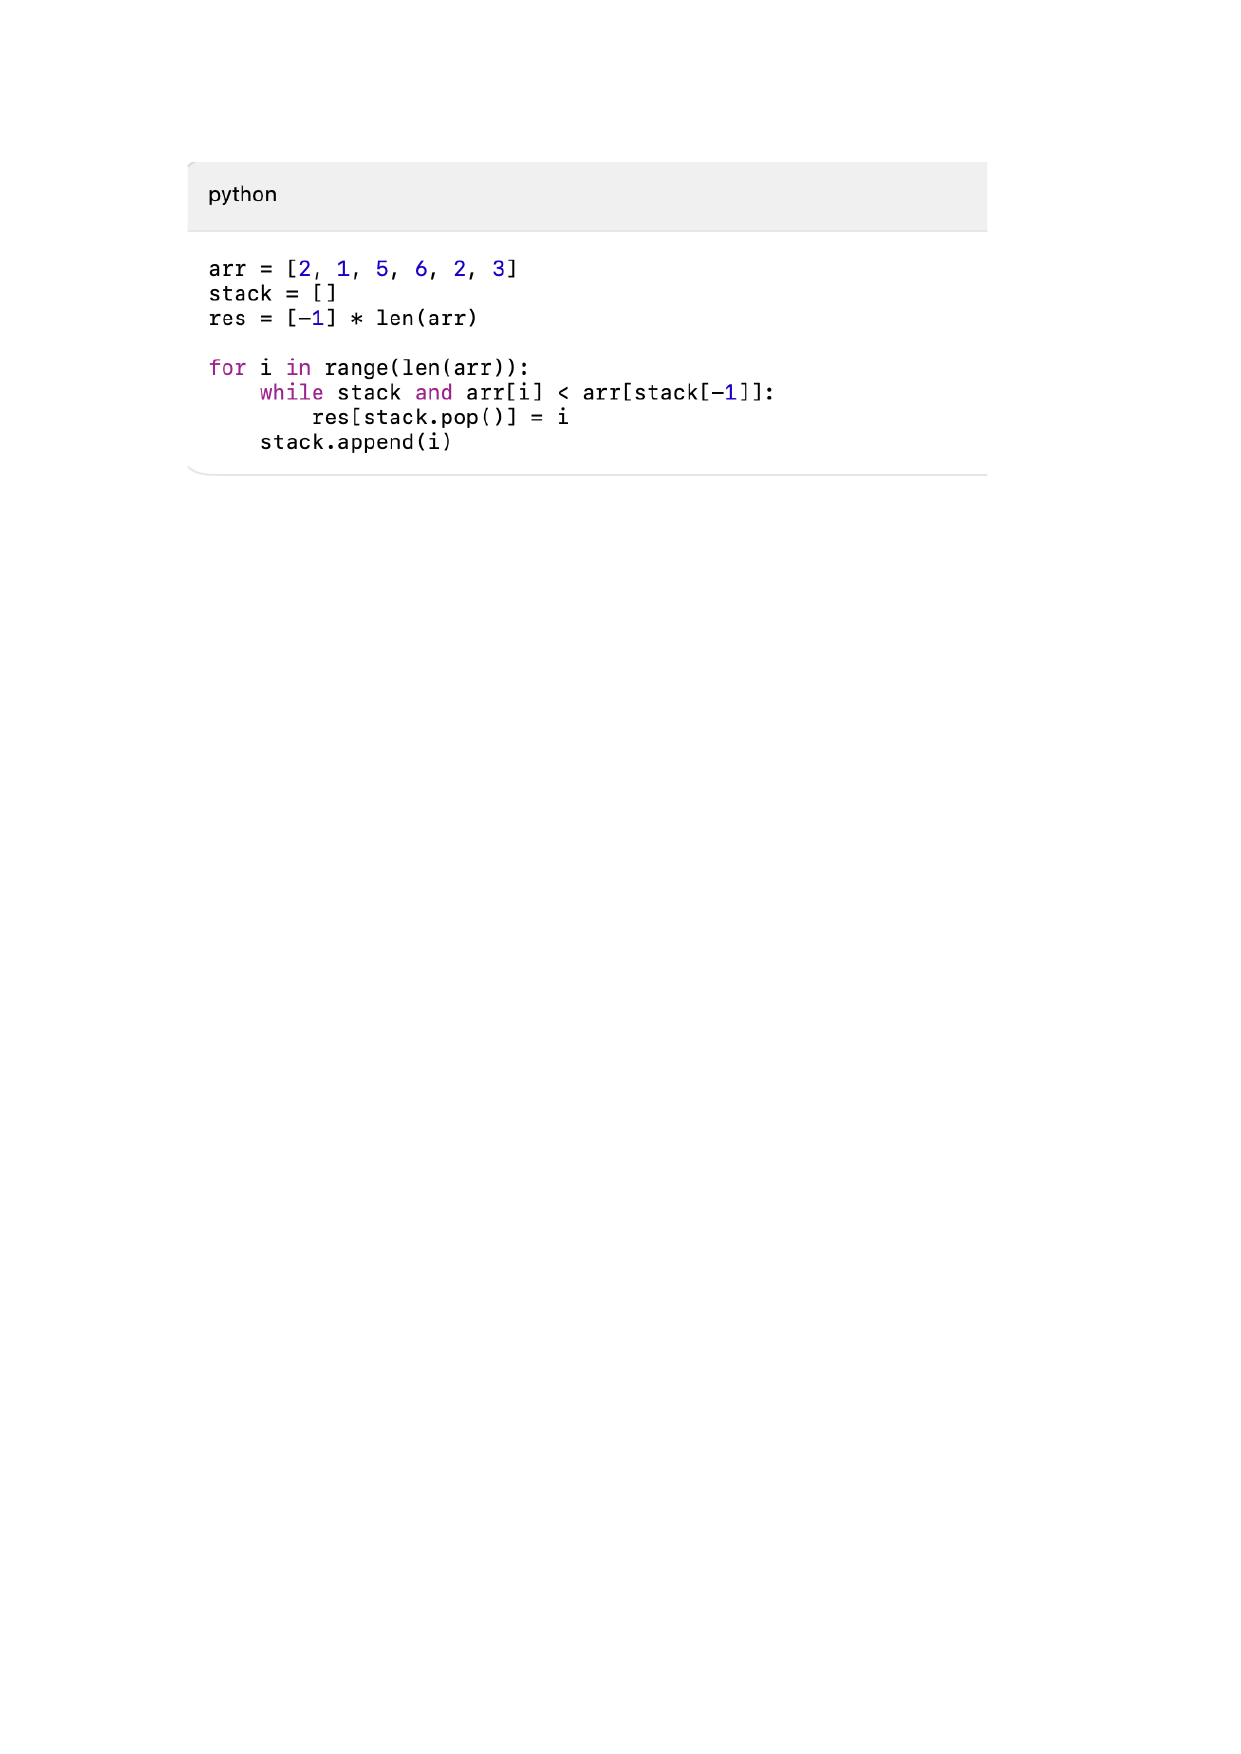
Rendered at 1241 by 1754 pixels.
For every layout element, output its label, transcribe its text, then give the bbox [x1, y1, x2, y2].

picture [187, 162, 988, 479]
